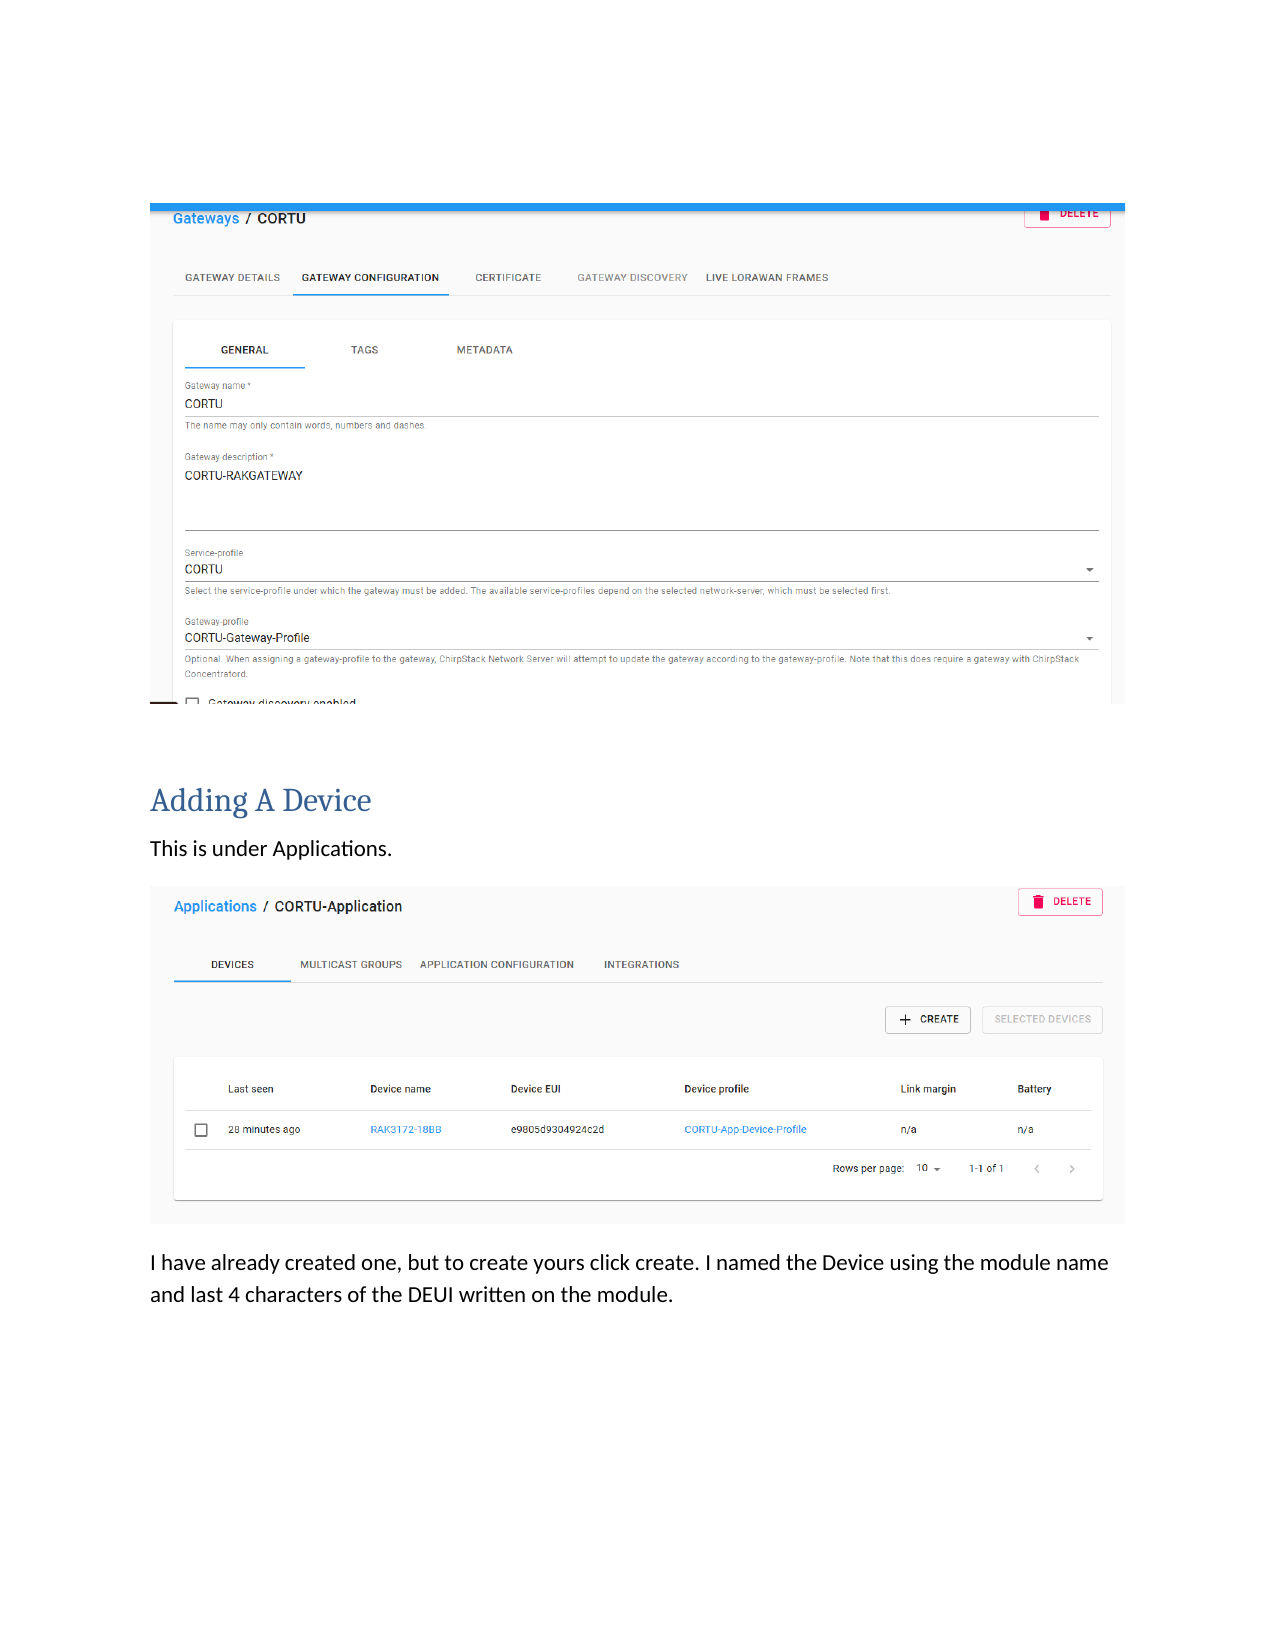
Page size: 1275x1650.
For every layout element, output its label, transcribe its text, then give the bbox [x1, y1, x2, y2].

subtitle Adding A Device [150, 781, 1125, 819]
picture [150, 203, 1125, 704]
text This is under Applications. [150, 834, 1125, 862]
text I have already created one, but to create yours click create. I named the Device using the module name and last 4 characters of the DEUI written on the module. [150, 1248, 1125, 1308]
picture [150, 886, 1125, 1224]
